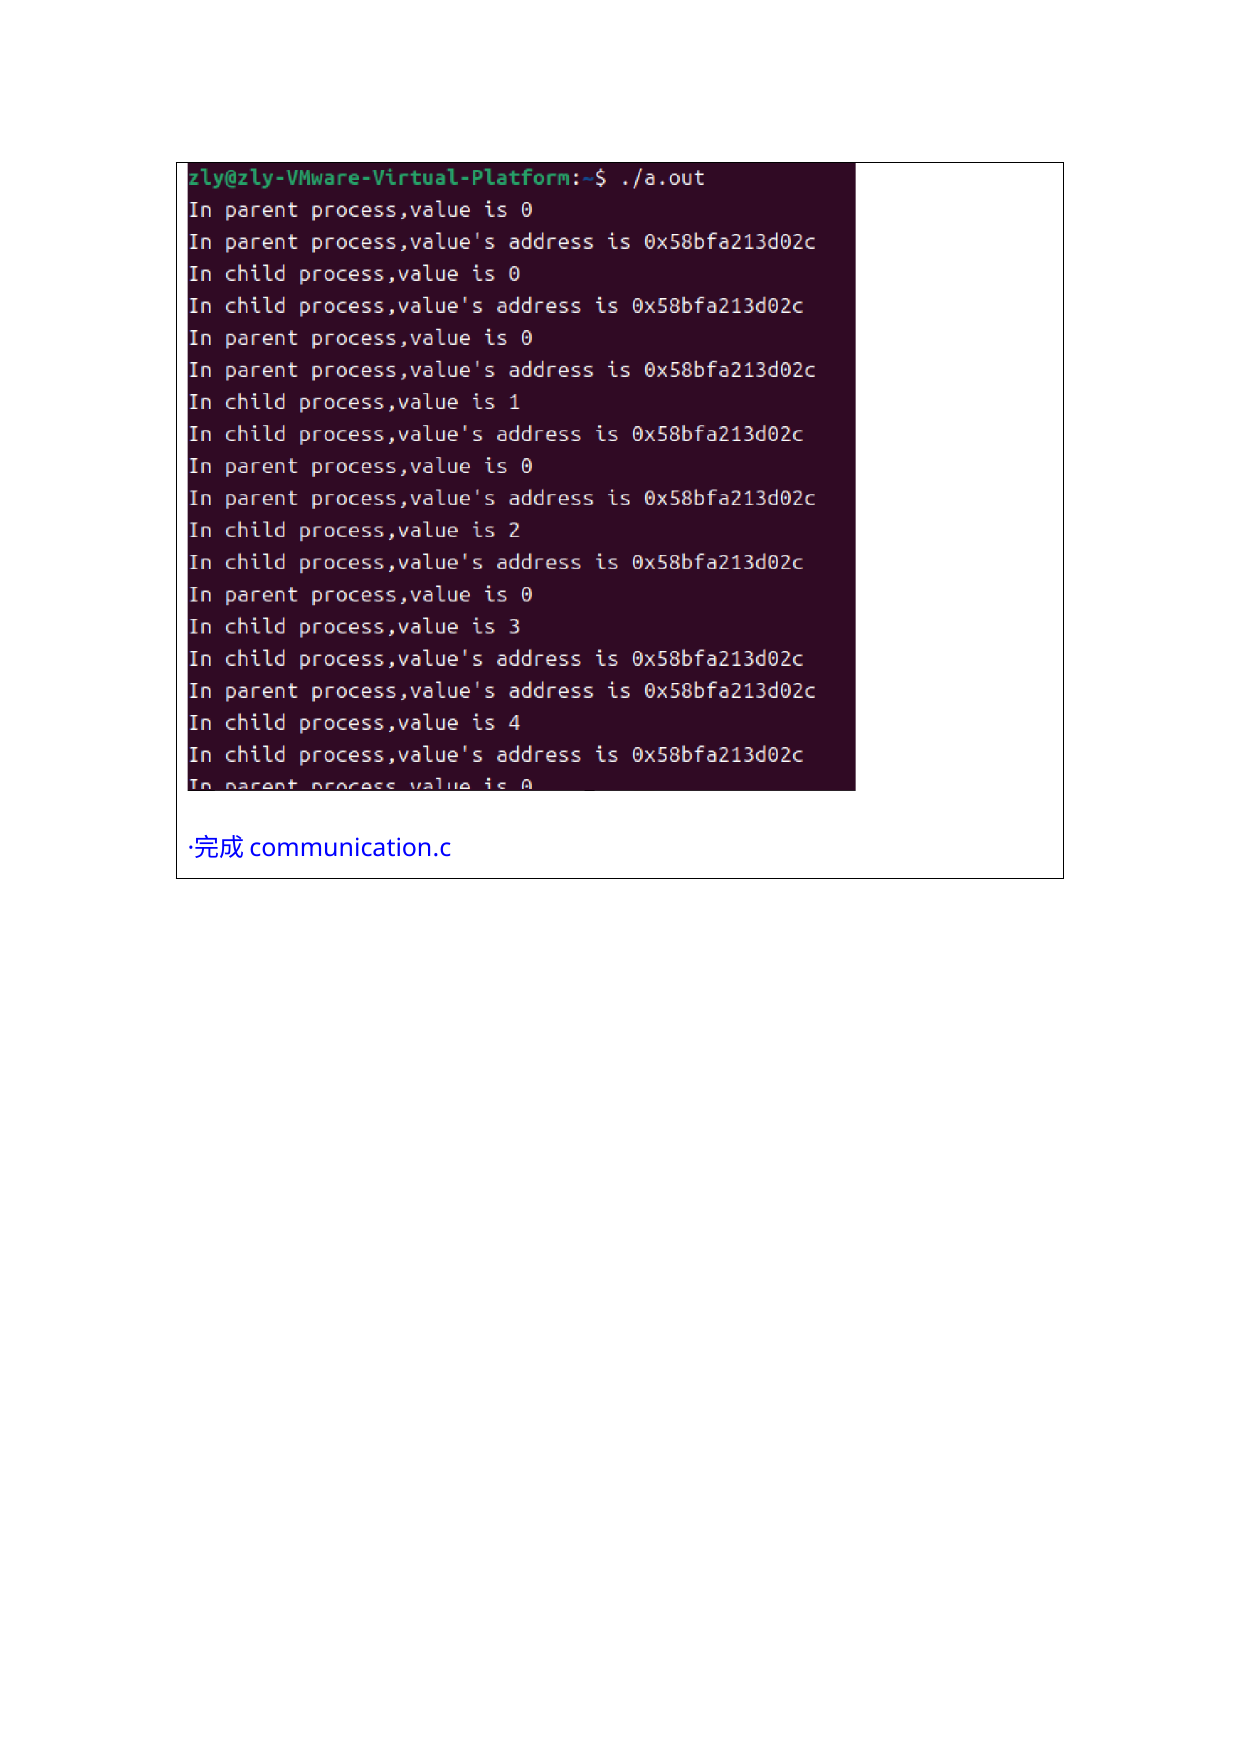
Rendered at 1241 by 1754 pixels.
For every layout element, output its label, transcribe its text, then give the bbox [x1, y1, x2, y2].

table_cell 【实验（实训）过程】（步骤、记录、数据、程序等） 实验五： ·安装gcc 安装命令为sudo apt install gcc ·完成hello.c ·完成fork.c ·完成proceses.c ·完成communication.c 实验六： ·用c语言实现对n个进程采用动态优先权算法的调度 （代码详见补充文档，以下展示流程及结果） 结果： 【结论与讨论】（结果、分析） 在Linux系统中，安装GCC编译器大大简化了C语言程序的编译和调试过程。利用C语言实现对N个进程采用动态优先权算法的调度，可以通过定义进程控制块PCB结构，包括进程ID、优先级、CPU时间等关键字段，并设定优先数变化规则来管理就绪、阻塞和运行队列。实验结果表明，动态优先权调度算法能够根据进程的优先级合理调度进程，提高系统效率。然而，由于该算法是非抢占式的，存在进程饥饿问题，可能需要结合其他调度算法进行补充。总的来说，本次实验加深了对进程概念和进程调度过程的理解。 [177, 163, 1063, 878]
picture [187, 163, 856, 791]
